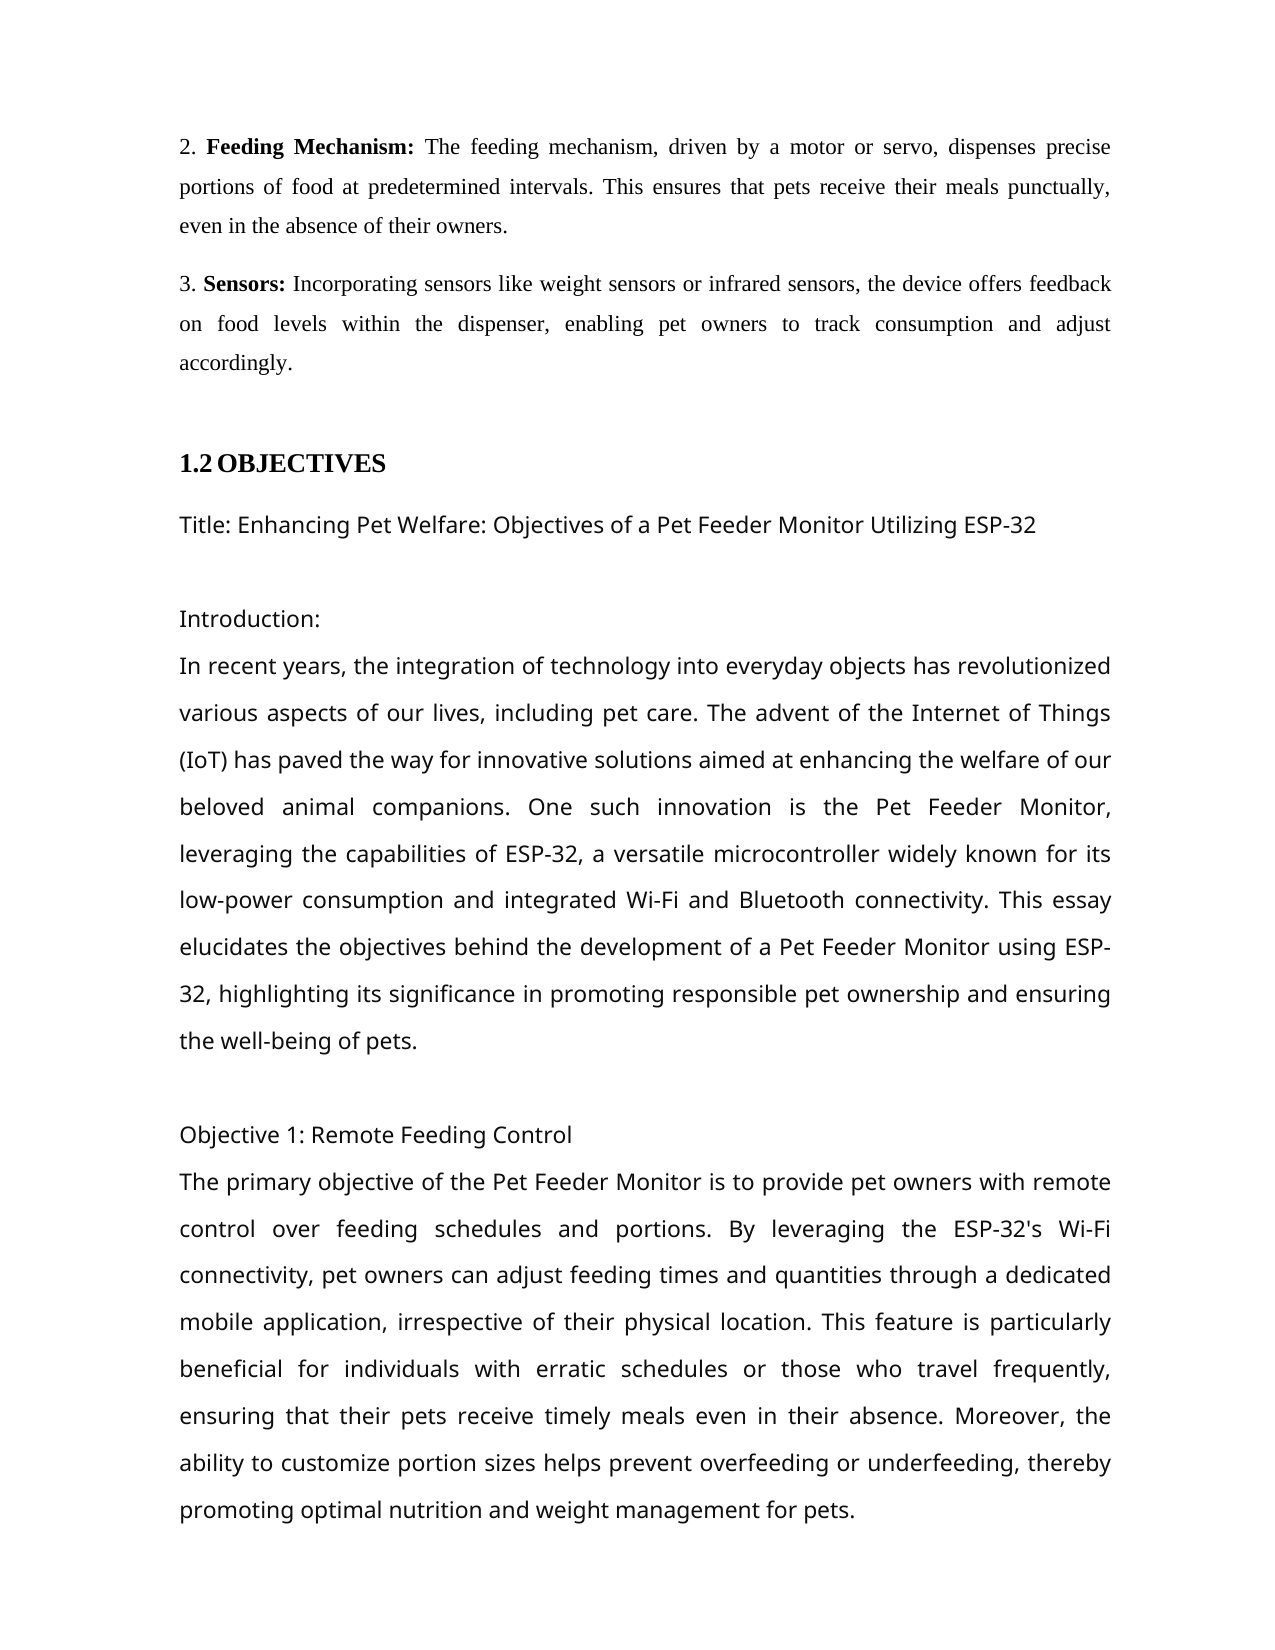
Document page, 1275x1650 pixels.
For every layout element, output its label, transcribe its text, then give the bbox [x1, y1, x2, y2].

text The primary objective of the Pet Feeder Monitor is to provide pet owners with remote control over feeding schedules and portions. By leveraging the ESP-32's Wi-Fi connectivity, pet owners can adjust feeding times and quantities through a dedicated mobile application, irrespective of their physical location. This feature is particularly beneficial for individuals with erratic schedules or those who travel frequently, ensuring that their pets receive timely meals even in their absence. Moreover, the ability to customize portion sizes helps prevent overfeeding or underfeeding, thereby promoting optimal nutrition and weight management for pets. [179, 1166, 1112, 1525]
text 3. Sensors: Incorporating sensors like weight sensors or infrared sensors, the device offers feedback on food levels within the dispenser, enabling pet owners to track consumption and adjust accordingly. [179, 270, 1112, 376]
text Objective 1: Remote Feeding Control [179, 1119, 1112, 1150]
list OBJECTIVES [179, 447, 1112, 478]
text In recent years, the integration of technology into everyday objects has revolutionized various aspects of our lives, including pet care. The advent of the Internet of Things (IoT) has paved the way for innovative solutions aimed at enhancing the welfare of our beloved animal companions. One such innovation is the Pet Feeder Monitor, leveraging the capabilities of ESP-32, a versatile microcontroller widely known for its low-power consumption and integrated Wi-Fi and Bluetooth connectivity. This essay elucidates the objectives behind the development of a Pet Feeder Monitor using ESP-32, highlighting its significance in promoting responsible pet ownership and ensuring the well-being of pets. [179, 650, 1112, 1056]
text Title: Enhancing Pet Welfare: Objectives of a Pet Feeder Monitor Utilizing ESP-32 [179, 509, 1112, 541]
text Introduction: [179, 603, 1112, 634]
text 2. Feeding Mechanism: The feeding mechanism, driven by a motor or servo, dispenses precise portions of food at predetermined intervals. This ensures that pets receive their meals punctually, even in the absence of their owners. [179, 133, 1112, 239]
